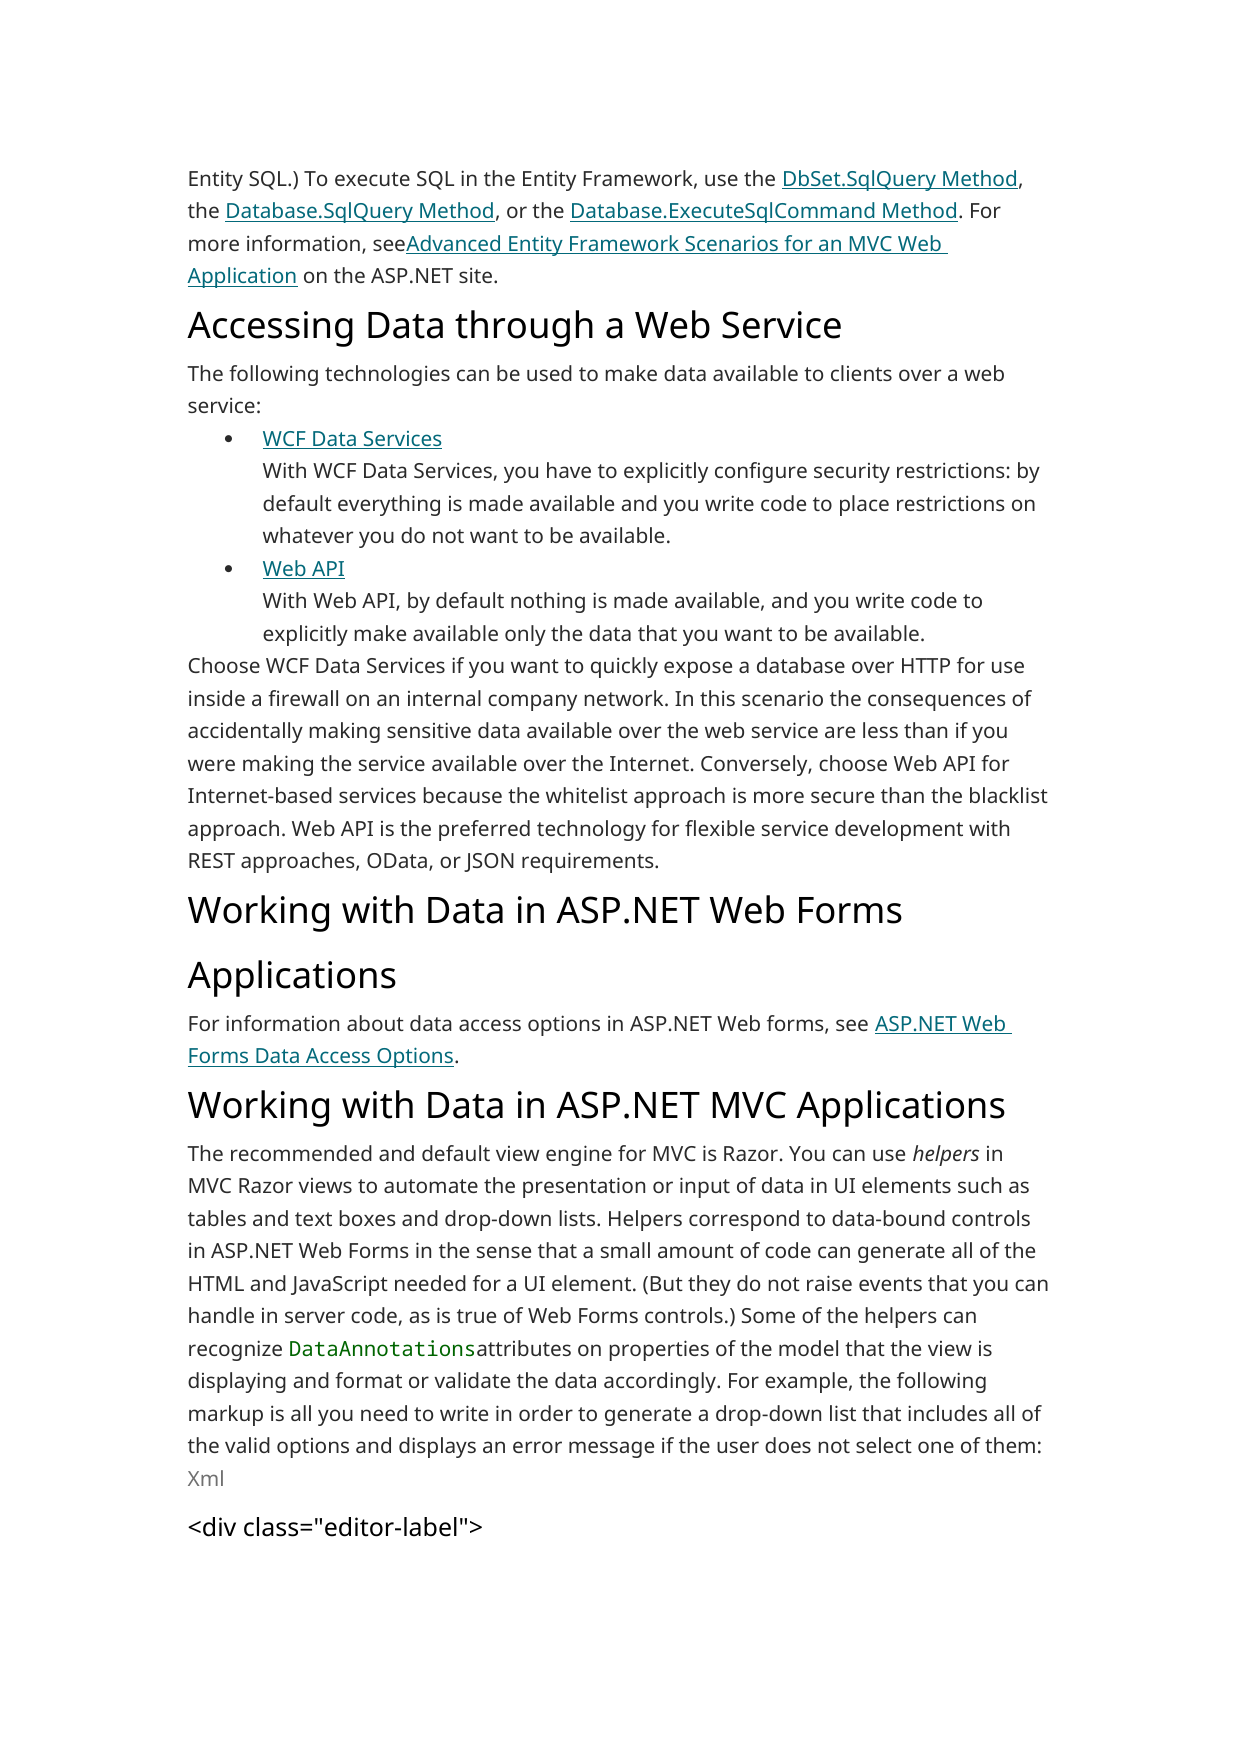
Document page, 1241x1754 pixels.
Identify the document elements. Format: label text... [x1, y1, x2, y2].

text Accessing Data through a Web Service [187, 292, 1053, 357]
text With Web API, by default nothing is made available, and you write code to explicitly make available only the data that you want to be available. [262, 584, 1053, 649]
text Working with Data in ASP.NET Web Forms Applications [187, 877, 1053, 1007]
text The recommended and default view engine for MVC is Razor. You can use helpers in MVC Razor views to automate the presentation or input of data in UI elements such as tables and text boxes and drop-down lists. Helpers correspond to data-bound controls in ASP.NET Web Forms in the sense that a small amount of code can generate all of the HTML and JavaScript needed for a UI element. (But they do not raise events that you can handle in server code, as is true of Web Forms controls.) Some of the helpers can recognize DataAnnotationsattributes on properties of the model that the view is displaying and format or validate the data accordingly. For example, the following markup is all you need to write in order to generate a drop-down list that includes all of the valid options and displays an error message if the user does not select one of them: [187, 1137, 1053, 1462]
list WCF Data Services [225, 422, 1053, 454]
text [187, 162, 1053, 292]
list Web API [225, 552, 1053, 584]
text Xml [187, 1462, 1053, 1494]
text With WCF Data Services, you have to explicitly configure security restrictions: by default everything is made available and you write code to place restrictions on whatever you do not want to be available. [262, 454, 1053, 552]
text For information about data access options in ASP.NET Web forms, see ASP.NET Web Forms Data Access Options. [187, 1007, 1053, 1072]
text Choose WCF Data Services if you want to quickly expose a database over HTTP for use inside a firewall on an internal company network. In this scenario the consequences of accidentally making sensitive data available over the web service are less than if you were making the service available over the Internet. Conversely, choose Web API for Internet-based services because the whitelist approach is more secure than the blacklist approach. Web API is the preferred technology for flexible service development with REST approaches, OData, or JSON requirements. [187, 649, 1053, 877]
text Working with Data in ASP.NET MVC Applications [187, 1072, 1053, 1137]
text The following technologies can be used to make data available to clients over a web service: [187, 357, 1053, 422]
text <div class="editor-label"> [187, 1494, 1053, 1559]
